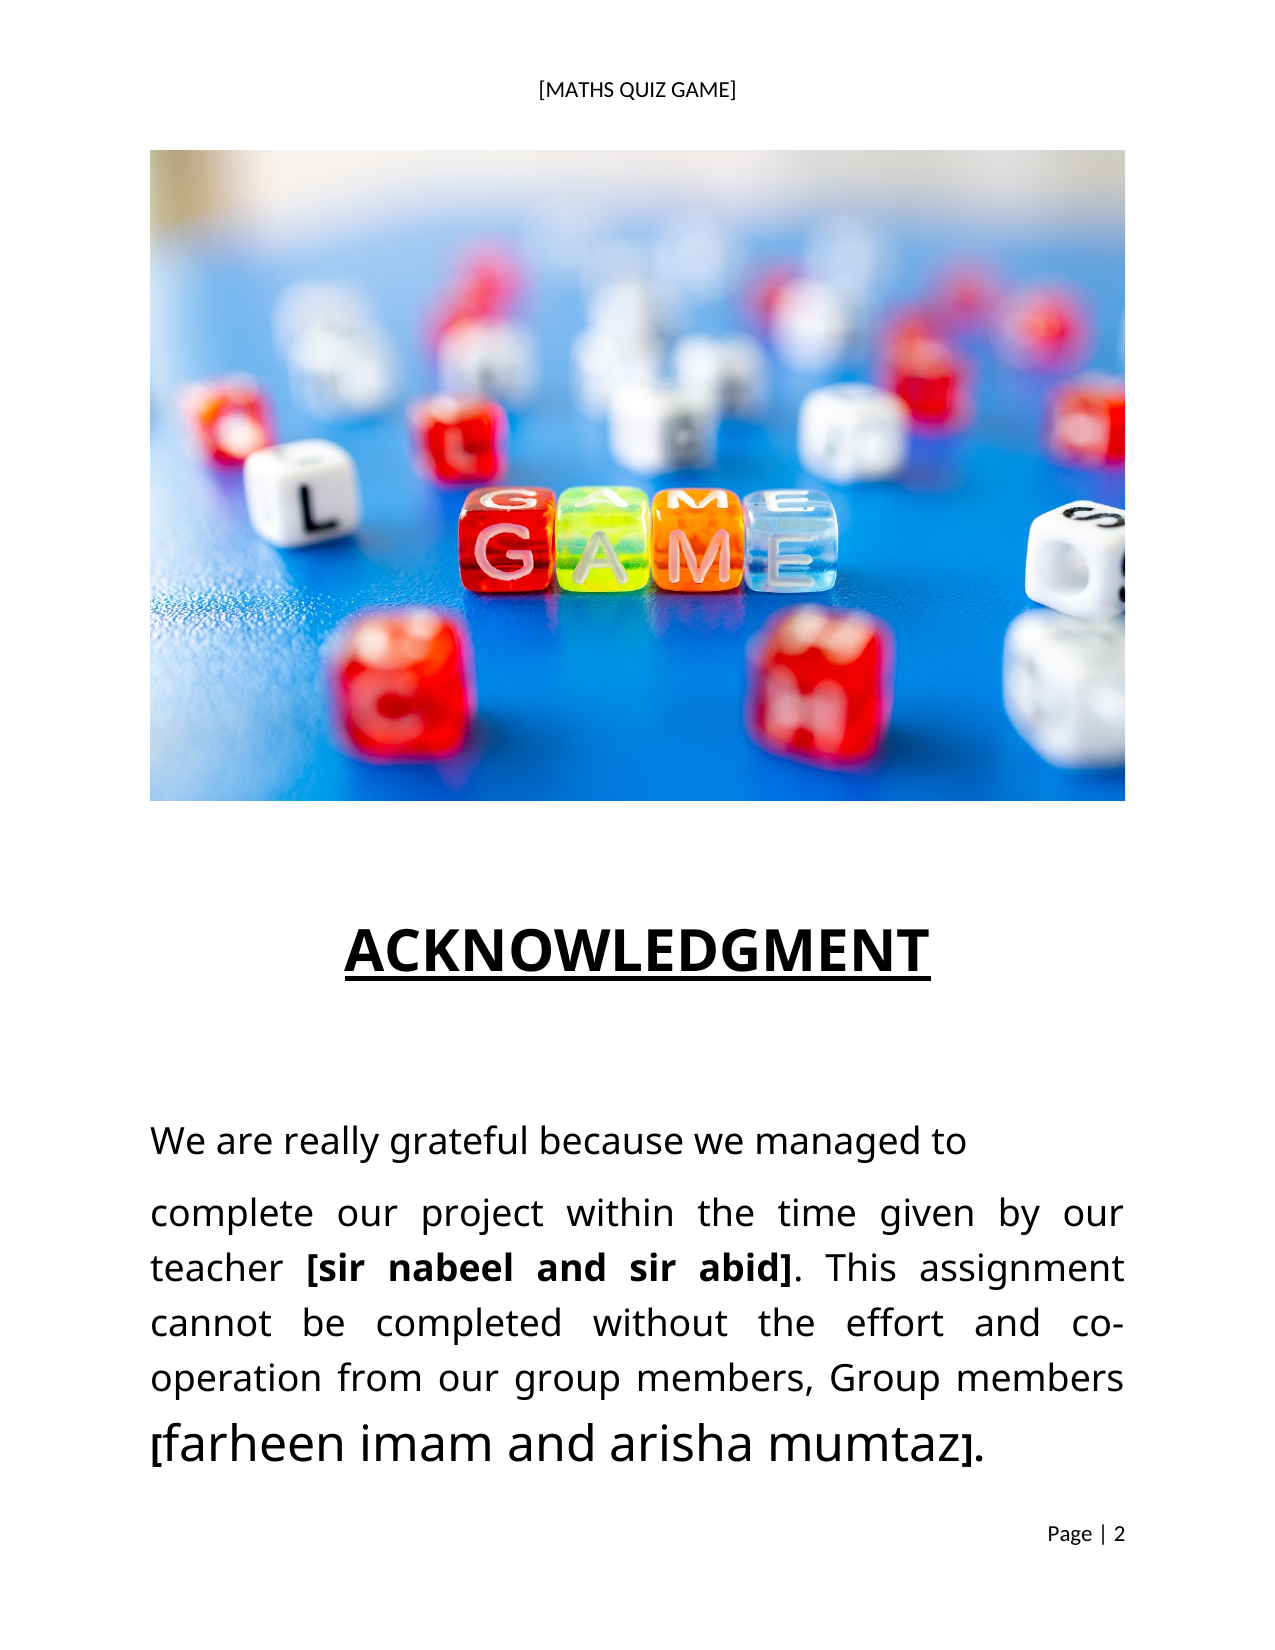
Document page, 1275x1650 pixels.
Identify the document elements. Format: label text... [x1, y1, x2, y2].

text ACKNOWLEDGMENT [150, 909, 1125, 989]
text We are really grateful because we managed to [150, 1114, 1125, 1165]
picture [150, 150, 1125, 801]
text complete our project within the time given by our teacher [sir nabeel and sir abid]. This assignment cannot be completed without the effort and co-operation from our group members, Group members [farheen imam and arisha mumtaz]. [150, 1186, 1125, 1476]
